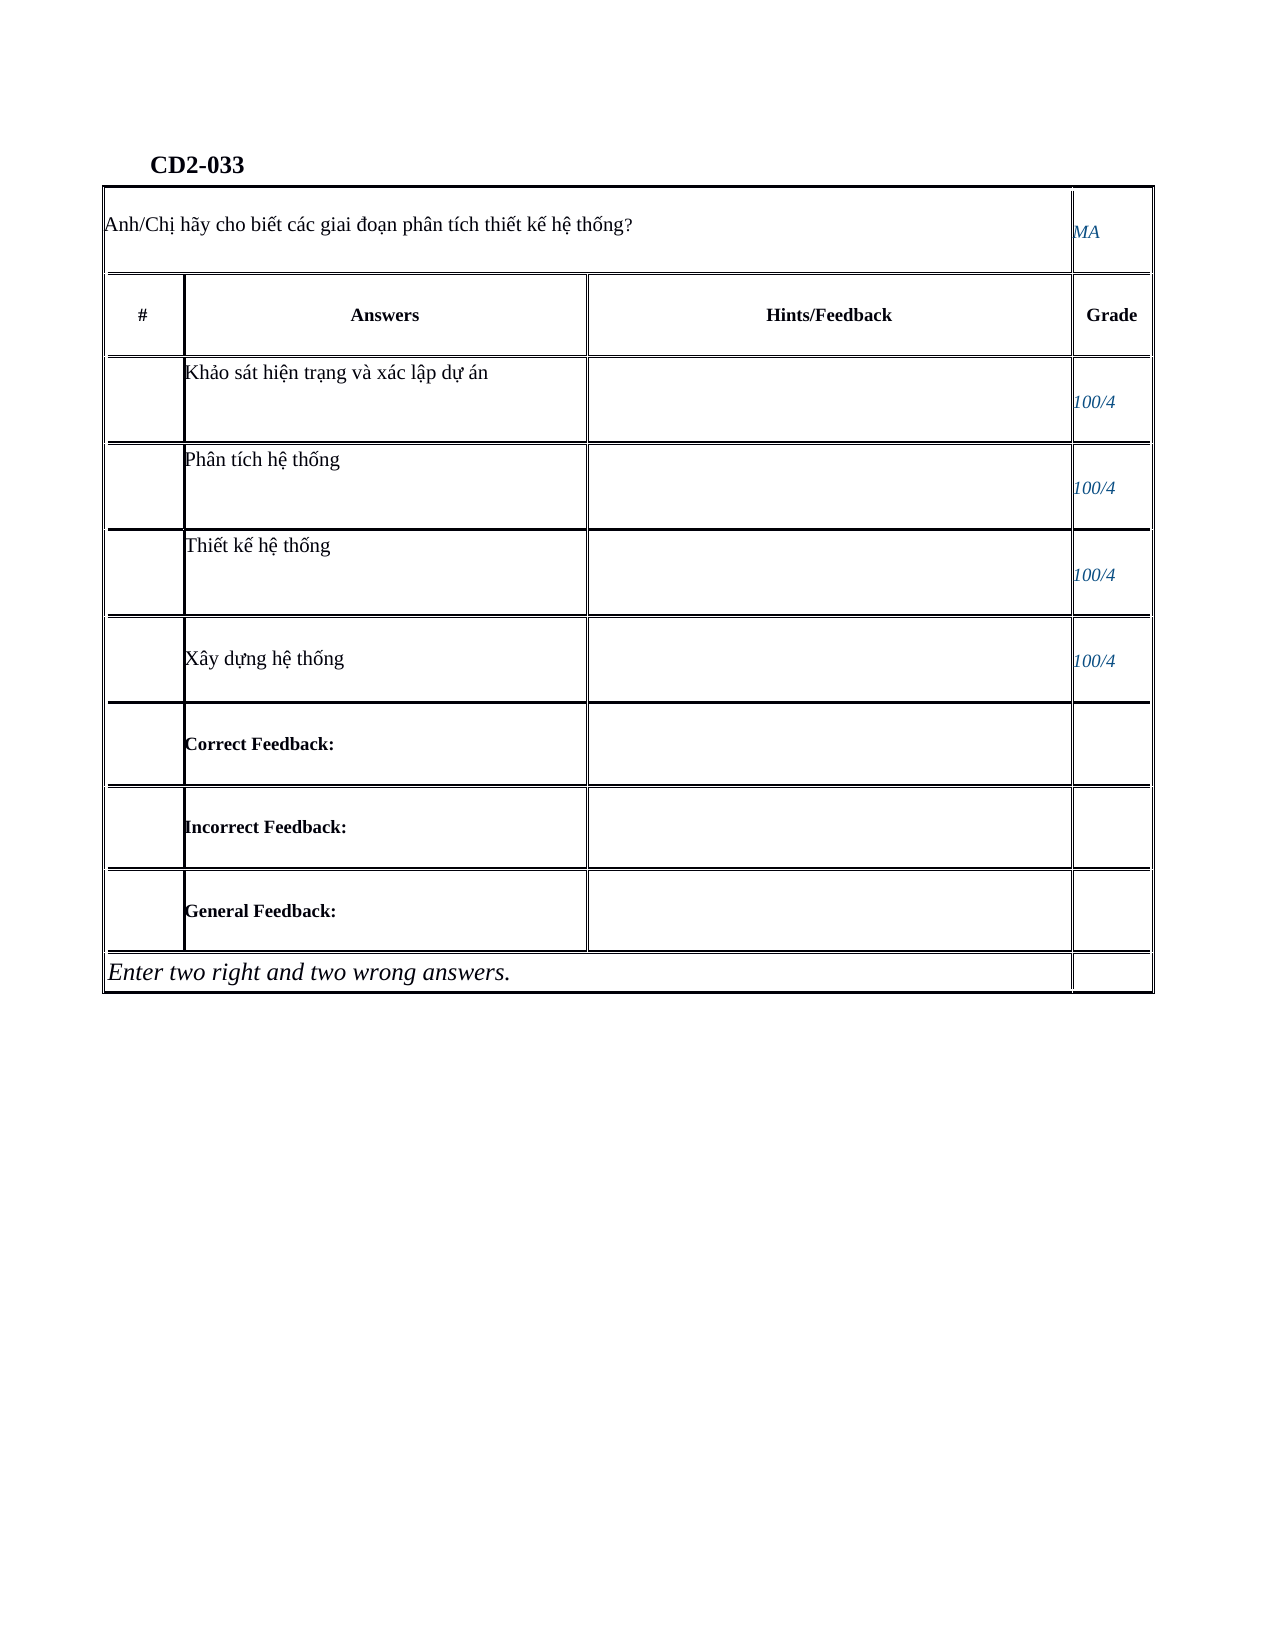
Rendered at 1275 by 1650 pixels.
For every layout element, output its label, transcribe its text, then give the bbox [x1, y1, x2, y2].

table_cell [105, 784, 183, 867]
table_cell [589, 445, 1071, 528]
table_cell Phân tích hệ thống [186, 445, 586, 528]
table_cell Thiết kế hệ thống [186, 531, 586, 614]
table_cell [103, 528, 183, 614]
table_cell [1074, 701, 1152, 784]
table_cell [589, 788, 1071, 867]
table_cell [589, 531, 1071, 614]
table_cell Correct Feedback: [186, 704, 586, 784]
table_cell [105, 441, 183, 528]
table_header MA [1073, 188, 1152, 272]
table_cell 100/4 [1074, 441, 1152, 528]
table_cell [1074, 867, 1152, 950]
table_cell # [103, 272, 184, 355]
table_cell [105, 614, 183, 701]
table_cell 100/4 [1073, 355, 1153, 441]
table_cell Xây dựng hệ thống [186, 618, 586, 701]
table_cell [105, 701, 183, 784]
table_cell [589, 871, 1071, 950]
table_cell 100/4 [1074, 614, 1152, 701]
table_cell [589, 704, 1071, 784]
subtitle CD2-033 [150, 150, 1162, 179]
table_cell [105, 867, 183, 950]
table_cell [1074, 784, 1152, 867]
table_cell General Feedback: [186, 871, 586, 950]
table_cell Hints/Feedback [589, 275, 1071, 355]
table_cell 100/4 [1074, 528, 1153, 614]
table_header Anh/Chị hãy cho biết các giai đoạn phân tích thiết kế hệ thống? [105, 188, 1072, 272]
table_cell Incorrect Feedback: [186, 788, 586, 867]
table_cell Grade [1073, 272, 1153, 355]
table_cell [103, 355, 184, 441]
table_cell Answers [186, 275, 586, 355]
table_cell [589, 358, 1071, 441]
table_cell [589, 618, 1071, 701]
table_cell Enter two right and two wrong answers. [105, 950, 1072, 991]
table_cell [1073, 950, 1152, 991]
table_cell Khảo sát hiện trạng và xác lập dự án [186, 358, 586, 441]
